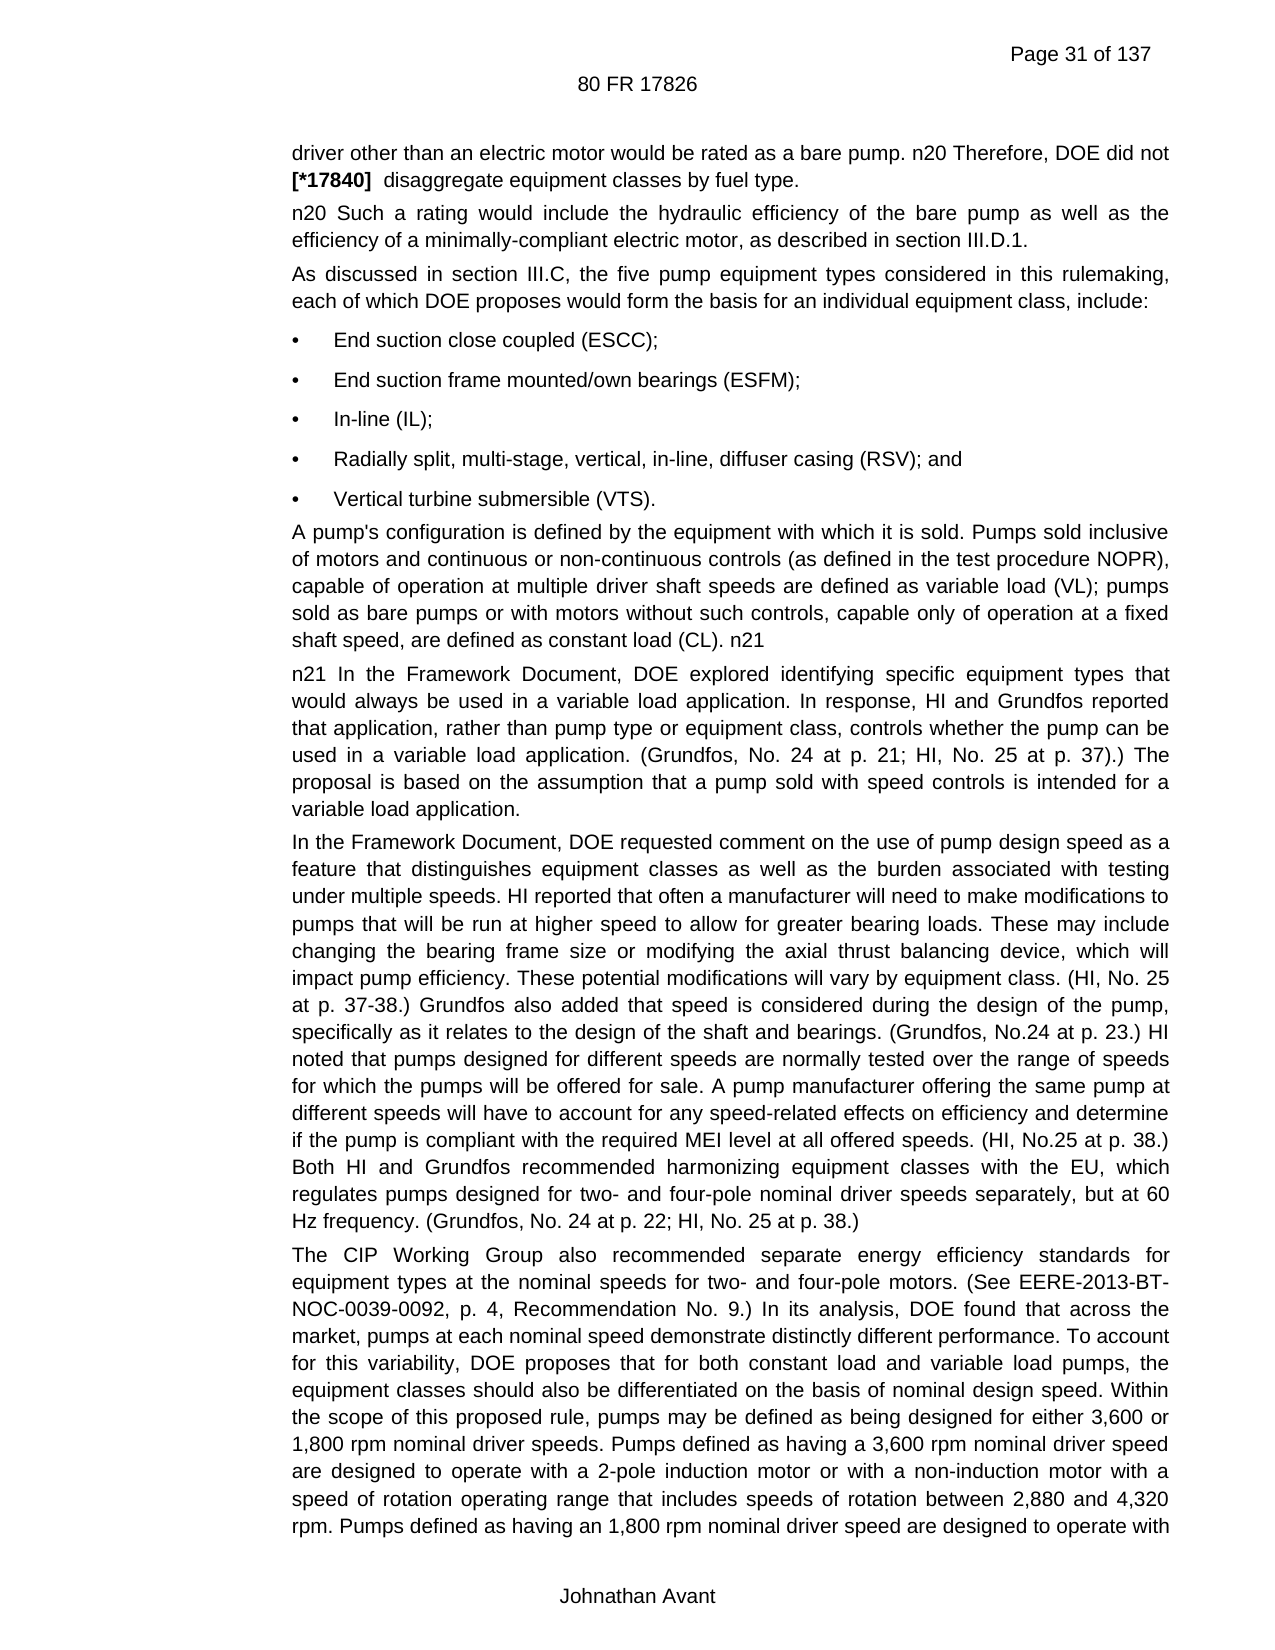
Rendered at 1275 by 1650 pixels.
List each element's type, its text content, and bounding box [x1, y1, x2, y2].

text A pump's configuration is defined by the equipment with which it is sold. Pumps sold inclusive of motors and continuous or non-continuous controls (as defined in the test procedure NOPR), capable of operation at multiple driver shaft speeds are defined as variable load (VL); pumps sold as bare pumps or with motors without such controls, capable only of operation at a fixed shaft speed, are defined as constant load (CL). n21 [292, 517, 1171, 652]
list End suction close coupled (ESCC); [292, 325, 1171, 352]
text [292, 1239, 1171, 1537]
list Radially split, multi-stage, vertical, in-line, diffuser casing (RSV); and [292, 444, 1171, 471]
list Vertical turbine submersible (VTS). [292, 483, 1171, 510]
text n20 Such a rating would include the hydraulic efficiency of the bare pump as well as the efficiency of a minimally-compliant electric motor, as described in section III.D.1. [292, 198, 1171, 252]
list End suction frame mounted/own bearings (ESFM); [292, 364, 1171, 392]
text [292, 137, 1171, 192]
text In the Framework Document, DOE requested comment on the use of pump design speed as a feature that distinguishes equipment classes as well as the burden associated with testing under multiple speeds. HI reported that often a manufacturer will need to make modifications to pumps that will be run at higher speed to allow for greater bearing loads. These may include changing the bearing frame size or modifying the axial thrust balancing device, which will impact pump efficiency. These potential modifications will vary by equipment class. (HI, No. 25 at p. 37-38.) Grundfos also added that speed is considered during the design of the pump, specifically as it relates to the design of the shaft and bearings. (Grundfos, No.24 at p. 23.) HI noted that pumps designed for different speeds are normally tested over the range of speeds for which the pumps will be offered for sale. A pump manufacturer offering the same pump at different speeds will have to account for any speed-related effects on efficiency and determine if the pump is compliant with the required MEI level at all offered speeds. (HI, No.25 at p. 38.) Both HI and Grundfos recommended harmonizing equipment classes with the EU, which regulates pumps designed for two- and four-pole nominal driver speeds separately, but at 60 Hz frequency. (Grundfos, No. 24 at p. 22; HI, No. 25 at p. 38.) [292, 827, 1171, 1233]
text As discussed in section III.C, the five pump equipment types considered in this rulemaking, each of which DOE proposes would form the basis for an individual equipment class, include: [292, 258, 1171, 312]
text n21 In the Framework Document, DOE explored identifying specific equipment types that would always be used in a variable load application. In response, HI and Grundfos reported that application, rather than pump type or equipment class, controls whether the pump can be used in a variable load application. (Grundfos, No. 24 at p. 21; HI, No. 25 at p. 37).) The proposal is based on the assumption that a pump sold with speed controls is intended for a variable load application. [292, 658, 1171, 821]
list In-line (IL); [292, 404, 1171, 431]
